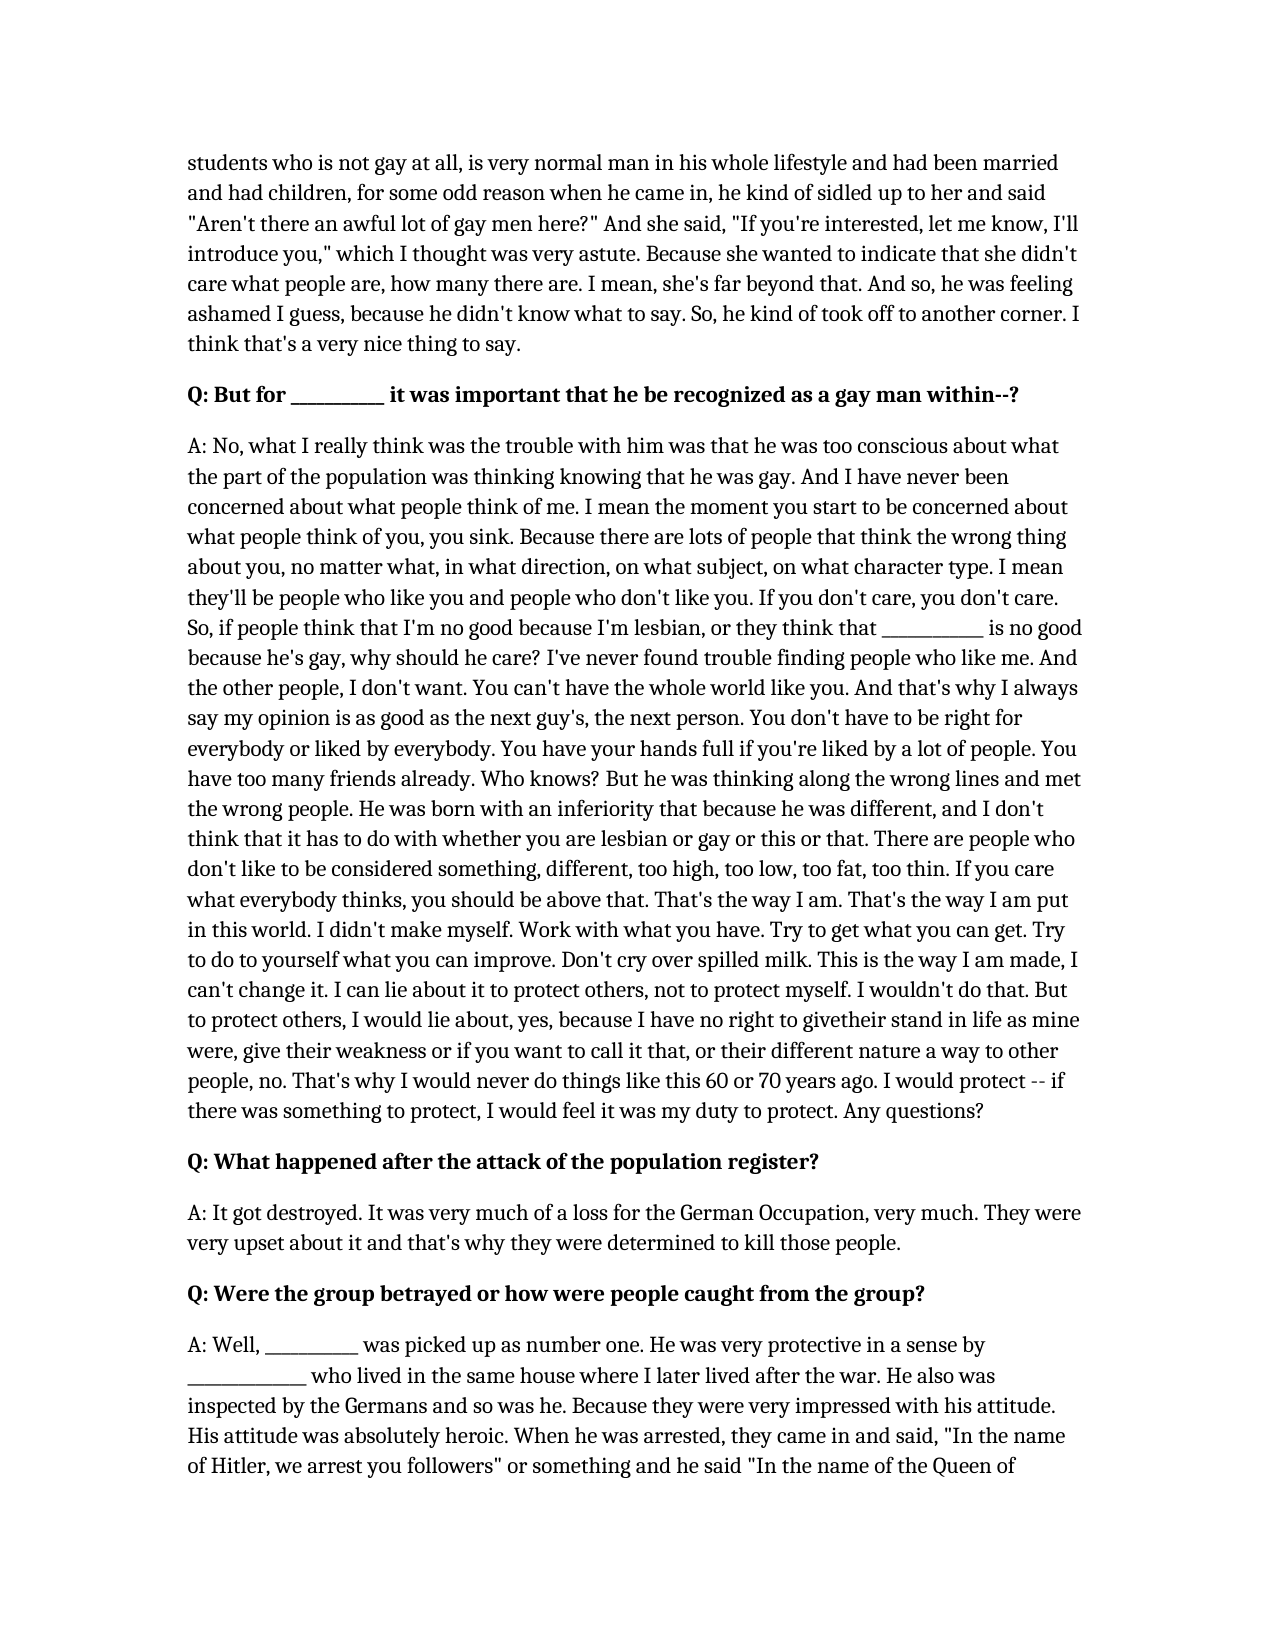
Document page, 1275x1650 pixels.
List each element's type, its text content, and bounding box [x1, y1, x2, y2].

text Q: But for ___________ it was important that he be recognized as a gay man within--? [187, 382, 1087, 409]
text A: It got destroyed. It was very much of a loss for the German Occupation, very much. They were very upset about it and that's why they were determined to kill those people. [187, 1200, 1087, 1257]
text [187, 1332, 1087, 1479]
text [187, 150, 1087, 358]
text A: No, what I really think was the trouble with him was that he was too conscious about what the part of the population was thinking knowing that he was gay. And I have never been concerned about what people think of me. I mean the moment you start to be concerned about what people think of you, you sink. Because there are lots of people that think the wrong thing about you, no matter what, in what direction, on what subject, on what character type. I mean they'll be people who like you and people who don't like you. If you don't care, you don't care. So, if people think that I'm no good because I'm lesbian, or they think that ____________ is no good because he's gay, why should he care? I've never found trouble finding people who like me. And the other people, I don't want. You can't have the whole world like you. And that's why I always say my opinion is as good as the next guy's, the next person. You don't have to be right for everybody or liked by everybody. You have your hands full if you're liked by a lot of people. You have too many friends already. Who knows? But he was thinking along the wrong lines and met the wrong people. He was born with an inferiority that because he was different, and I don't think that it has to do with whether you are lesbian or gay or this or that. There are people who don't like to be considered something, different, too high, too low, too fat, too thin. If you care what everybody thinks, you should be above that. That's the way I am. That's the way I am put in this world. I didn't make myself. Work with what you have. Try to get what you can get. Try to do to yourself what you can improve. Don't cry over spilled milk. This is the way I am made, I can't change it. I can lie about it to protect others, not to protect myself. I wouldn't do that. But to protect others, I would lie about, yes, because I have no right to givetheir stand in life as mine were, give their weakness or if you want to call it that, or their different nature a way to other people, no. That's why I would never do things like this 60 or 70 years ago. I would protect -- if there was something to protect, I would feel it was my duty to protect. Any questions? [187, 433, 1087, 1124]
text Q: What happened after the attack of the population register? [187, 1149, 1087, 1175]
text Q: Were the group betrayed or how were people caught from the group? [187, 1281, 1087, 1308]
